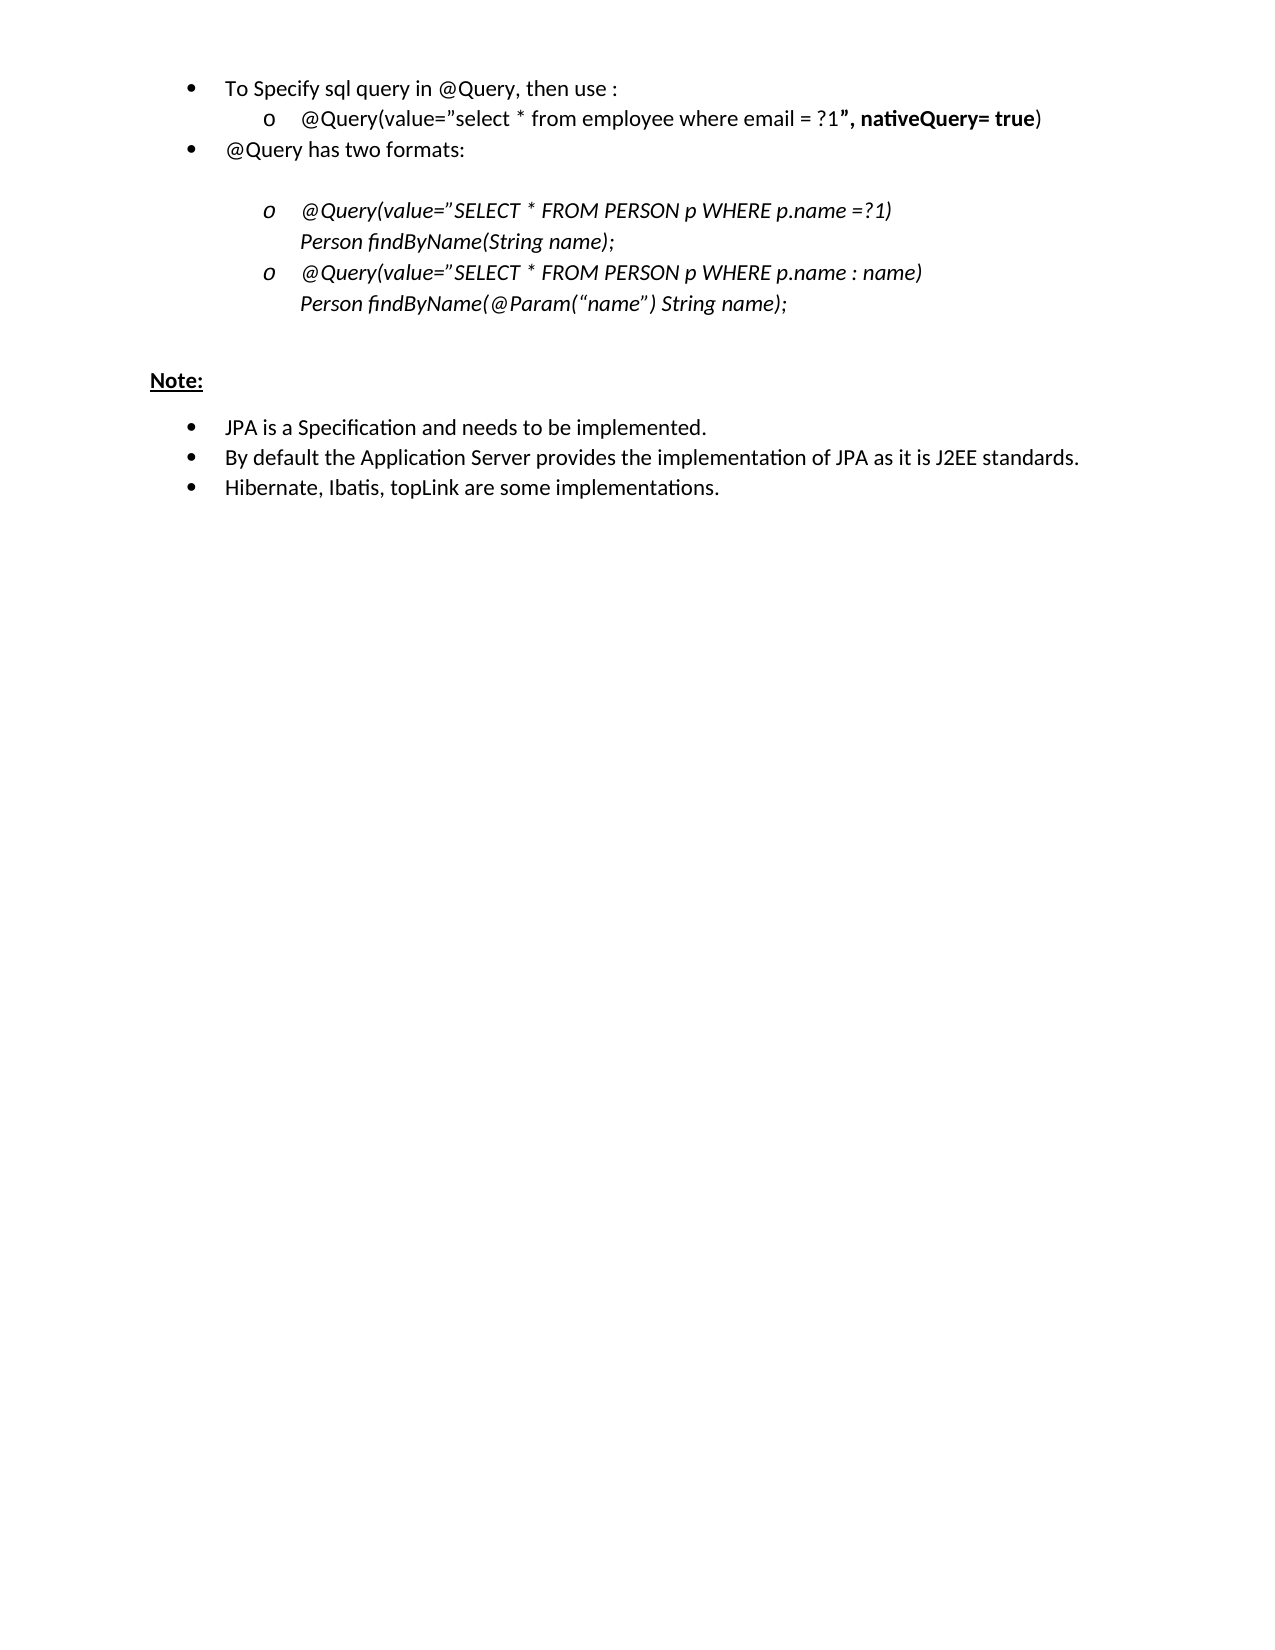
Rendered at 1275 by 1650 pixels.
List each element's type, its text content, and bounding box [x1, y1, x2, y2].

list Person findByName(@Param(“name”) String name); [300, 289, 1125, 317]
list @Query has two formats: [187, 136, 1125, 163]
list To Specify sql query in @Query, then use : [187, 74, 1125, 102]
list @Query(value=”SELECT * FROM PERSON p WHERE p.name : name) [262, 258, 1125, 287]
list @Query(value=”SELECT * FROM PERSON p WHERE p.name =?1) [262, 196, 1125, 225]
list Hibernate, Ibatis, topLink are some implementations. [187, 473, 1125, 501]
text Note: [150, 366, 1125, 394]
list @Query(value=”select * from employee where email = ?1”, nativeQuery= true) [262, 104, 1125, 133]
list By default the Application Server provides the implementation of JPA as it is J2EE standards. [187, 443, 1125, 471]
list Person findByName(String name); [300, 227, 1125, 255]
list JPA is a Specification and needs to be implemented. [187, 413, 1125, 441]
